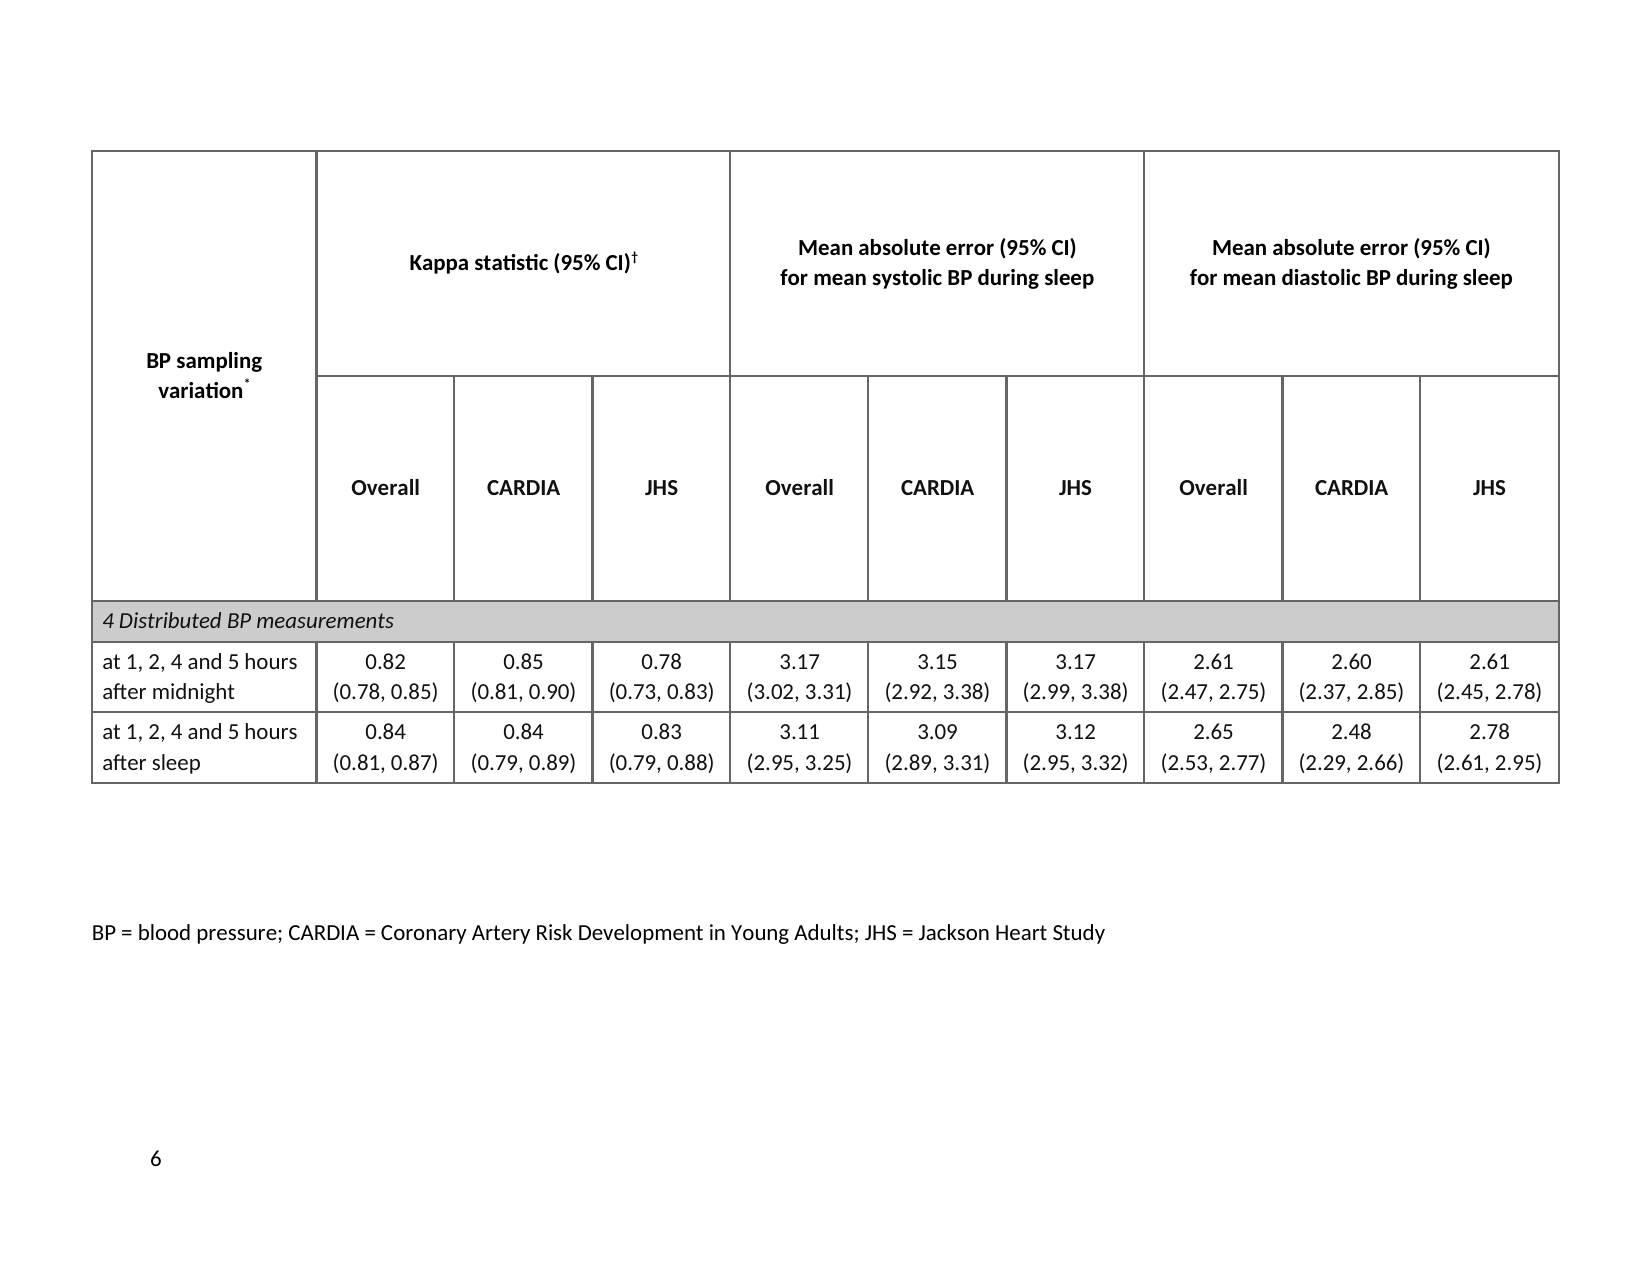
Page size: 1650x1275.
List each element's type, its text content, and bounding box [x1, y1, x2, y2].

table_cell at 1, 2, 4 and 5 hours after midnight [93, 643, 315, 711]
table_cell 0.85 (0.81, 0.90) [455, 643, 591, 711]
table_cell 2.78 (2.61, 2.95) [1421, 713, 1558, 782]
table_cell 0.84 (0.79, 0.89) [455, 713, 591, 782]
table_cell JHS [594, 377, 729, 600]
table_cell at 1, 2, 4 and 5 hours after sleep [93, 713, 315, 782]
table_cell JHS [1421, 377, 1558, 600]
table_header Kappa statistic (95% CI)† [318, 152, 729, 375]
table_cell 0.82 (0.78, 0.85) [318, 643, 453, 711]
table_cell 0.83 (0.79, 0.88) [594, 713, 729, 782]
table_header Mean absolute error (95% CI) for mean systolic BP during sleep [731, 152, 1143, 375]
table_cell BP = blood pressure; CARDIA = Coronary Artery Risk Development in Young Adults; JHS = Jackson Heart Study [92, 784, 1558, 1082]
table_cell Overall [318, 377, 453, 600]
table_cell 3.17 (3.02, 3.31) [731, 643, 867, 711]
table_cell CARDIA [869, 377, 1005, 600]
table_cell 4 Distributed BP measurements [93, 602, 1558, 641]
table_cell 2.61 (2.47, 2.75) [1145, 643, 1281, 711]
table_cell 3.11 (2.95, 3.25) [731, 713, 867, 782]
table_cell 2.65 (2.53, 2.77) [1145, 713, 1281, 782]
table_cell Overall [731, 377, 867, 600]
table_cell 0.78 (0.73, 0.83) [594, 643, 729, 711]
table_cell CARDIA [1284, 377, 1419, 600]
table_cell 3.09 (2.89, 3.31) [869, 713, 1005, 782]
table_cell CARDIA [455, 377, 591, 600]
table_cell JHS [1008, 377, 1143, 600]
table_cell Overall [1145, 377, 1281, 600]
table_cell 2.60 (2.37, 2.85) [1284, 643, 1419, 711]
table_header Mean absolute error (95% CI) for mean diastolic BP during sleep [1145, 152, 1558, 375]
table_cell 2.48 (2.29, 2.66) [1284, 713, 1419, 782]
table_header BP sampling variation* [93, 152, 315, 600]
table_cell 0.84 (0.81, 0.87) [318, 713, 453, 782]
table_cell 2.61 (2.45, 2.78) [1421, 643, 1558, 711]
table_cell 3.12 (2.95, 3.32) [1008, 713, 1143, 782]
table_cell 3.17 (2.99, 3.38) [1008, 643, 1143, 711]
table_cell 3.15 (2.92, 3.38) [869, 643, 1005, 711]
